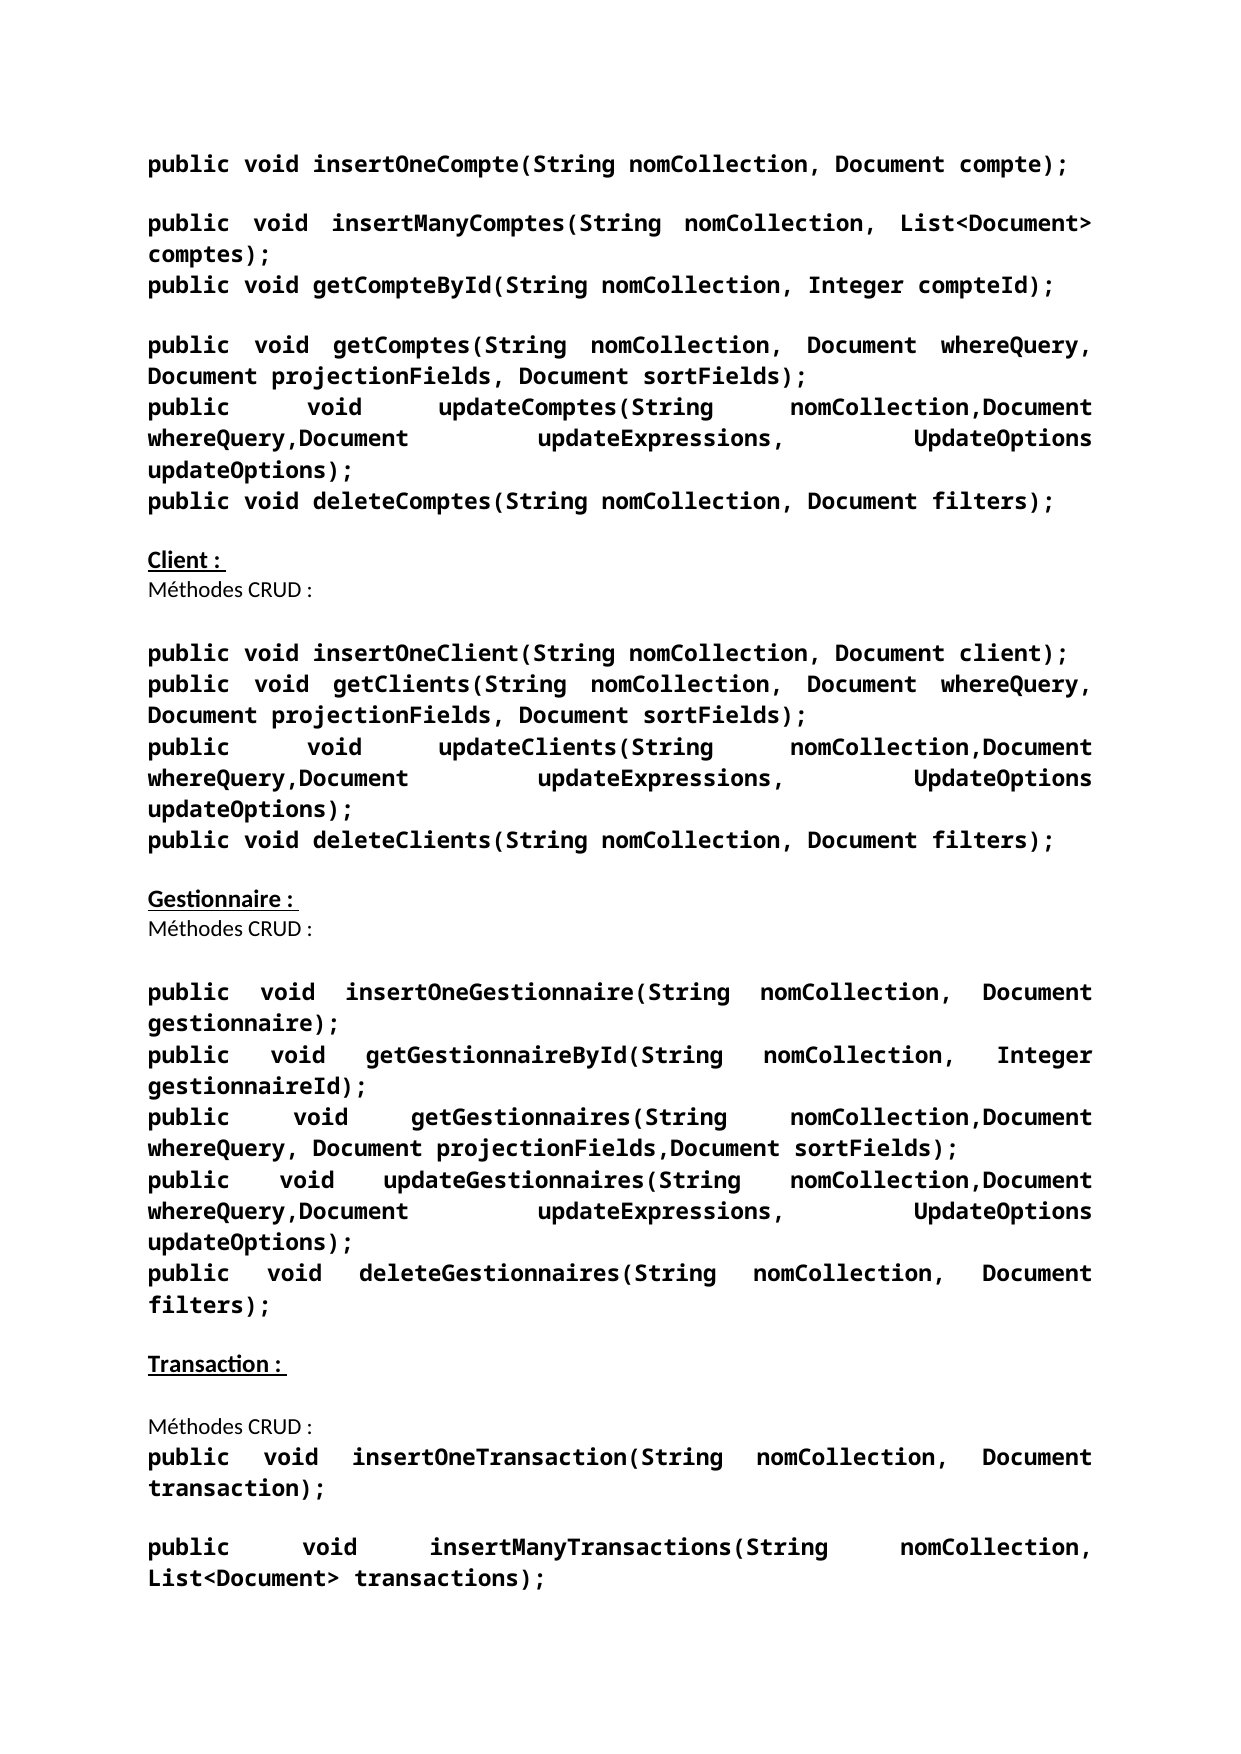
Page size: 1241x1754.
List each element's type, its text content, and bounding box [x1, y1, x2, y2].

text Client : [148, 544, 1093, 575]
text public void deleteComptes(String nomCollection, Document filters); [148, 485, 1093, 516]
text Méthodes CRUD : [148, 914, 1093, 942]
text public void updateComptes(String nomCollection,Document whereQuery,Document updateExpressions, UpdateOptions updateOptions); [148, 391, 1093, 485]
text public void insertManyComptes(String nomCollection, List<Document> comptes); [148, 179, 1093, 269]
text public void deleteGestionnaires(String nomCollection, Document filters); [148, 1257, 1093, 1320]
text public void getComptes(String nomCollection, Document whereQuery, Document projectionFields, Document sortFields); [148, 301, 1093, 391]
text public void insertOneTransaction(String nomCollection, Document transaction); [148, 1441, 1093, 1503]
text public void insertOneCompte(String nomCollection, Document compte); [148, 148, 1093, 179]
text public void insertManyTransactions(String nomCollection, List<Document> transactions); [148, 1503, 1093, 1593]
text public void updateClients(String nomCollection,Document whereQuery,Document updateExpressions, UpdateOptions updateOptions); [148, 731, 1093, 824]
text public void insertOneClient(String nomCollection, Document client); [148, 637, 1093, 668]
text public void deleteClients(String nomCollection, Document filters); [148, 824, 1093, 856]
text Transaction : [148, 1348, 1093, 1378]
text public void insertOneGestionnaire(String nomCollection, Document gestionnaire); [148, 976, 1093, 1039]
text public void getGestionnaireById(String nomCollection, Integer gestionnaireId); [148, 1039, 1093, 1101]
text Gestionnaire : [148, 883, 1093, 914]
text public void getClients(String nomCollection, Document whereQuery, Document projectionFields, Document sortFields); [148, 668, 1093, 731]
text Méthodes CRUD : [148, 1412, 1093, 1441]
text public void getGestionnaires(String nomCollection,Document whereQuery, Document projectionFields,Document sortFields); [148, 1101, 1093, 1164]
text public void getCompteById(String nomCollection, Integer compteId); [148, 269, 1093, 301]
text public void updateGestionnaires(String nomCollection,Document whereQuery,Document updateExpressions, UpdateOptions updateOptions); [148, 1164, 1093, 1257]
text Méthodes CRUD : [148, 575, 1093, 603]
